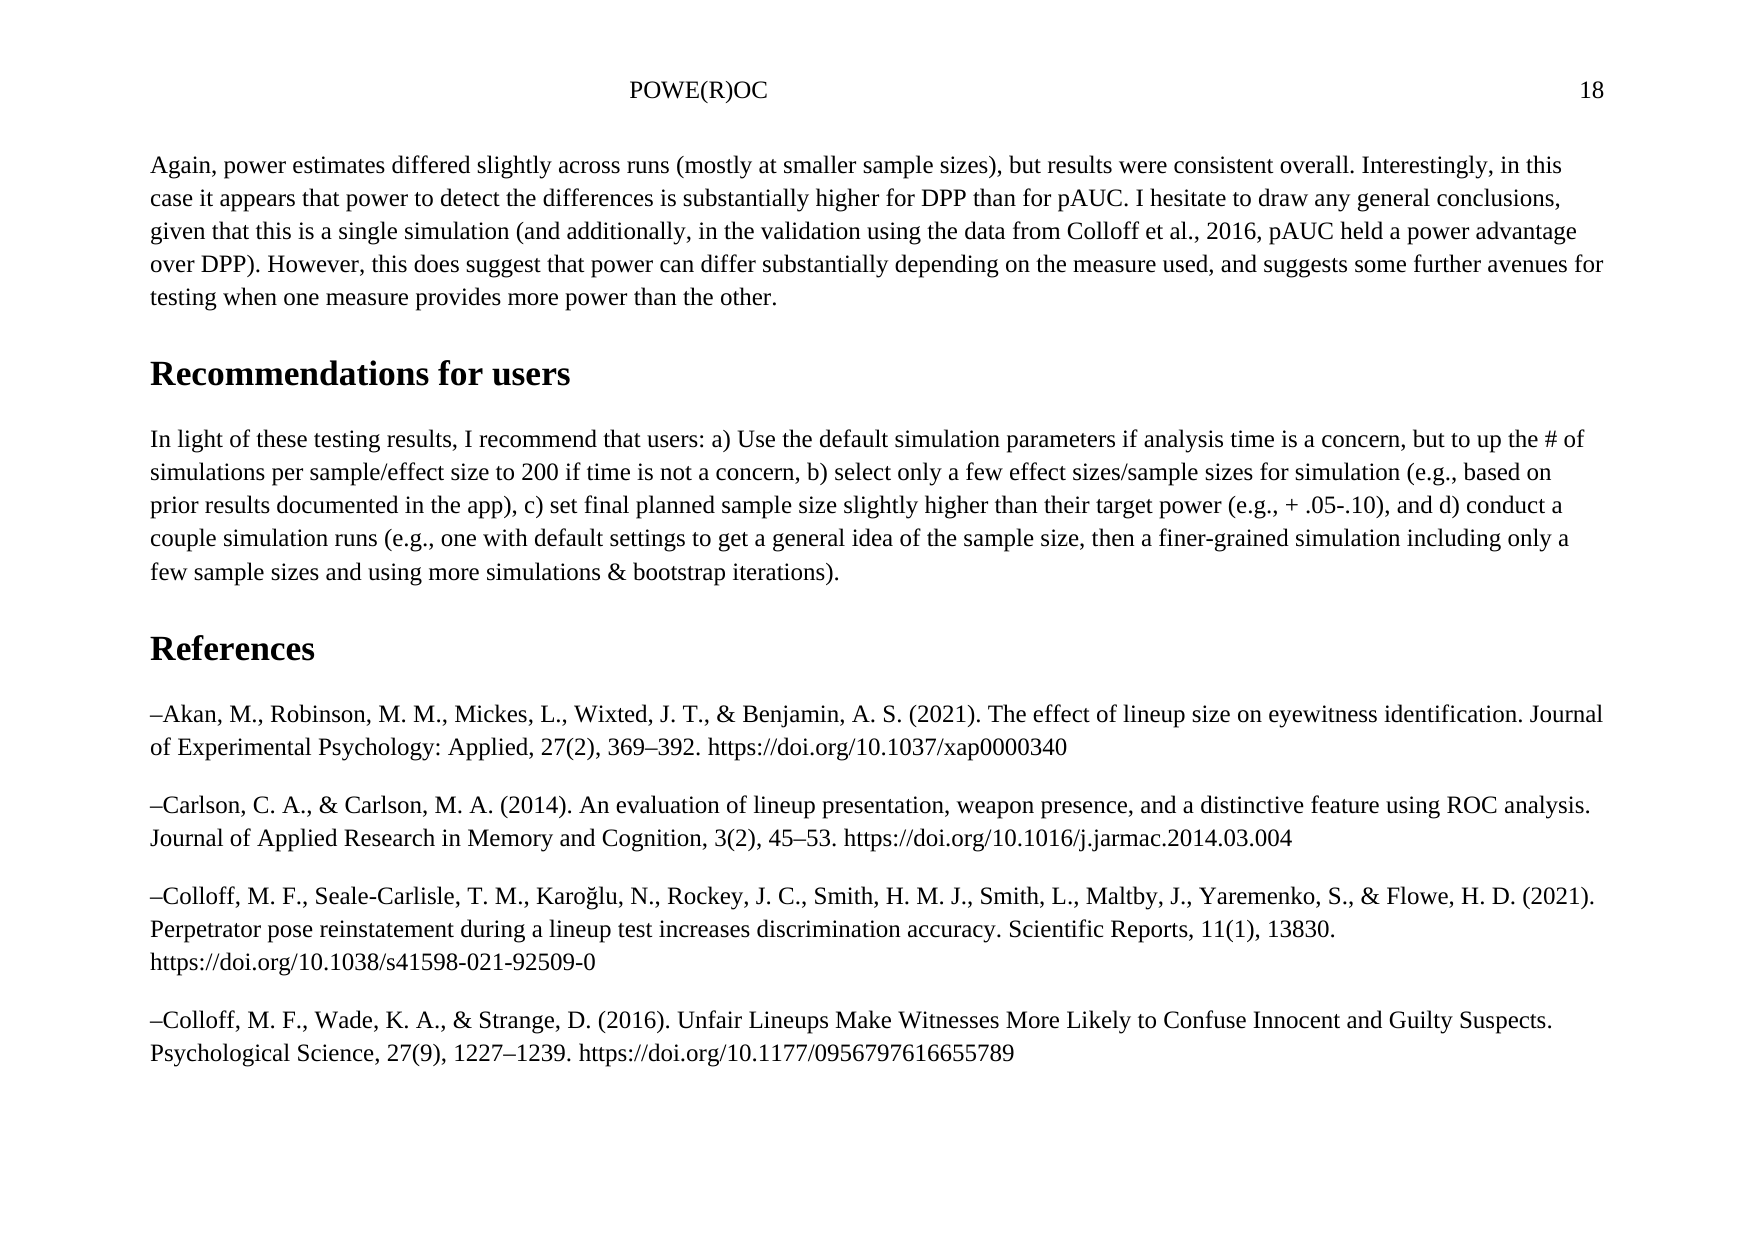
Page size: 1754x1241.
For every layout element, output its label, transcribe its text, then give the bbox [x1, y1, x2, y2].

subtitle References [150, 627, 1604, 668]
text –Carlson, C. A., & Carlson, M. A. (2014). An evaluation of lineup presentation, weapon presence, and a distinctive feature using ROC analysis. Journal of Applied Research in Memory and Cognition, 3(2), 45–53. https://doi.org/10.1016/j.jarmac.2014.03.004 [150, 790, 1604, 852]
subtitle Recommendations for users [150, 353, 1604, 393]
text –Colloff, M. F., Wade, K. A., & Strange, D. (2016). Unfair Lineups Make Witnesses More Likely to Confuse Innocent and Guilty Suspects. Psychological Science, 27(9), 1227–1239. https://doi.org/10.1177/0956797616655789 [150, 1005, 1604, 1067]
text –Akan, M., Robinson, M. M., Mickes, L., Wixted, J. T., & Benjamin, A. S. (2021). The effect of lineup size on eyewitness identification. Journal of Experimental Psychology: Applied, 27(2), 369–392. https://doi.org/10.1037/xap0000340 [150, 699, 1604, 761]
text Again, power estimates differed slightly across runs (mostly at smaller sample sizes), but results were consistent overall. Interestingly, in this case it appears that power to detect the differences is substantially higher for DPP than for pAUC. I hesitate to draw any general conclusions, given that this is a single simulation (and additionally, in the validation using the data from Colloff et al., 2016, pAUC held a power advantage over DPP). However, this does suggest that power can differ substantially depending on the measure used, and suggests some further avenues for testing when one measure provides more power than the other. [150, 150, 1604, 311]
text –Colloff, M. F., Seale-Carlisle, T. M., Karoğlu, N., Rockey, J. C., Smith, H. M. J., Smith, L., Maltby, J., Yaremenko, S., & Flowe, H. D. (2021). Perpetrator pose reinstatement during a lineup test increases discrimination accuracy. Scientific Reports, 11(1), 13830. https://doi.org/10.1038/s41598-021-92509-0 [150, 881, 1604, 976]
text In light of these testing results, I recommend that users: a) Use the default simulation parameters if analysis time is a concern, but to up the # of simulations per sample/effect size to 200 if time is not a concern, b) select only a few effect sizes/sample sizes for simulation (e.g., based on prior results documented in the app), c) set final planned sample size slightly higher than their target power (e.g., + .05-.10), and d) conduct a couple simulation runs (e.g., one with default settings to get a general idea of the sample size, then a finer-grained simulation including only a few sample sizes and using more simulations & bootstrap iterations). [150, 424, 1604, 585]
